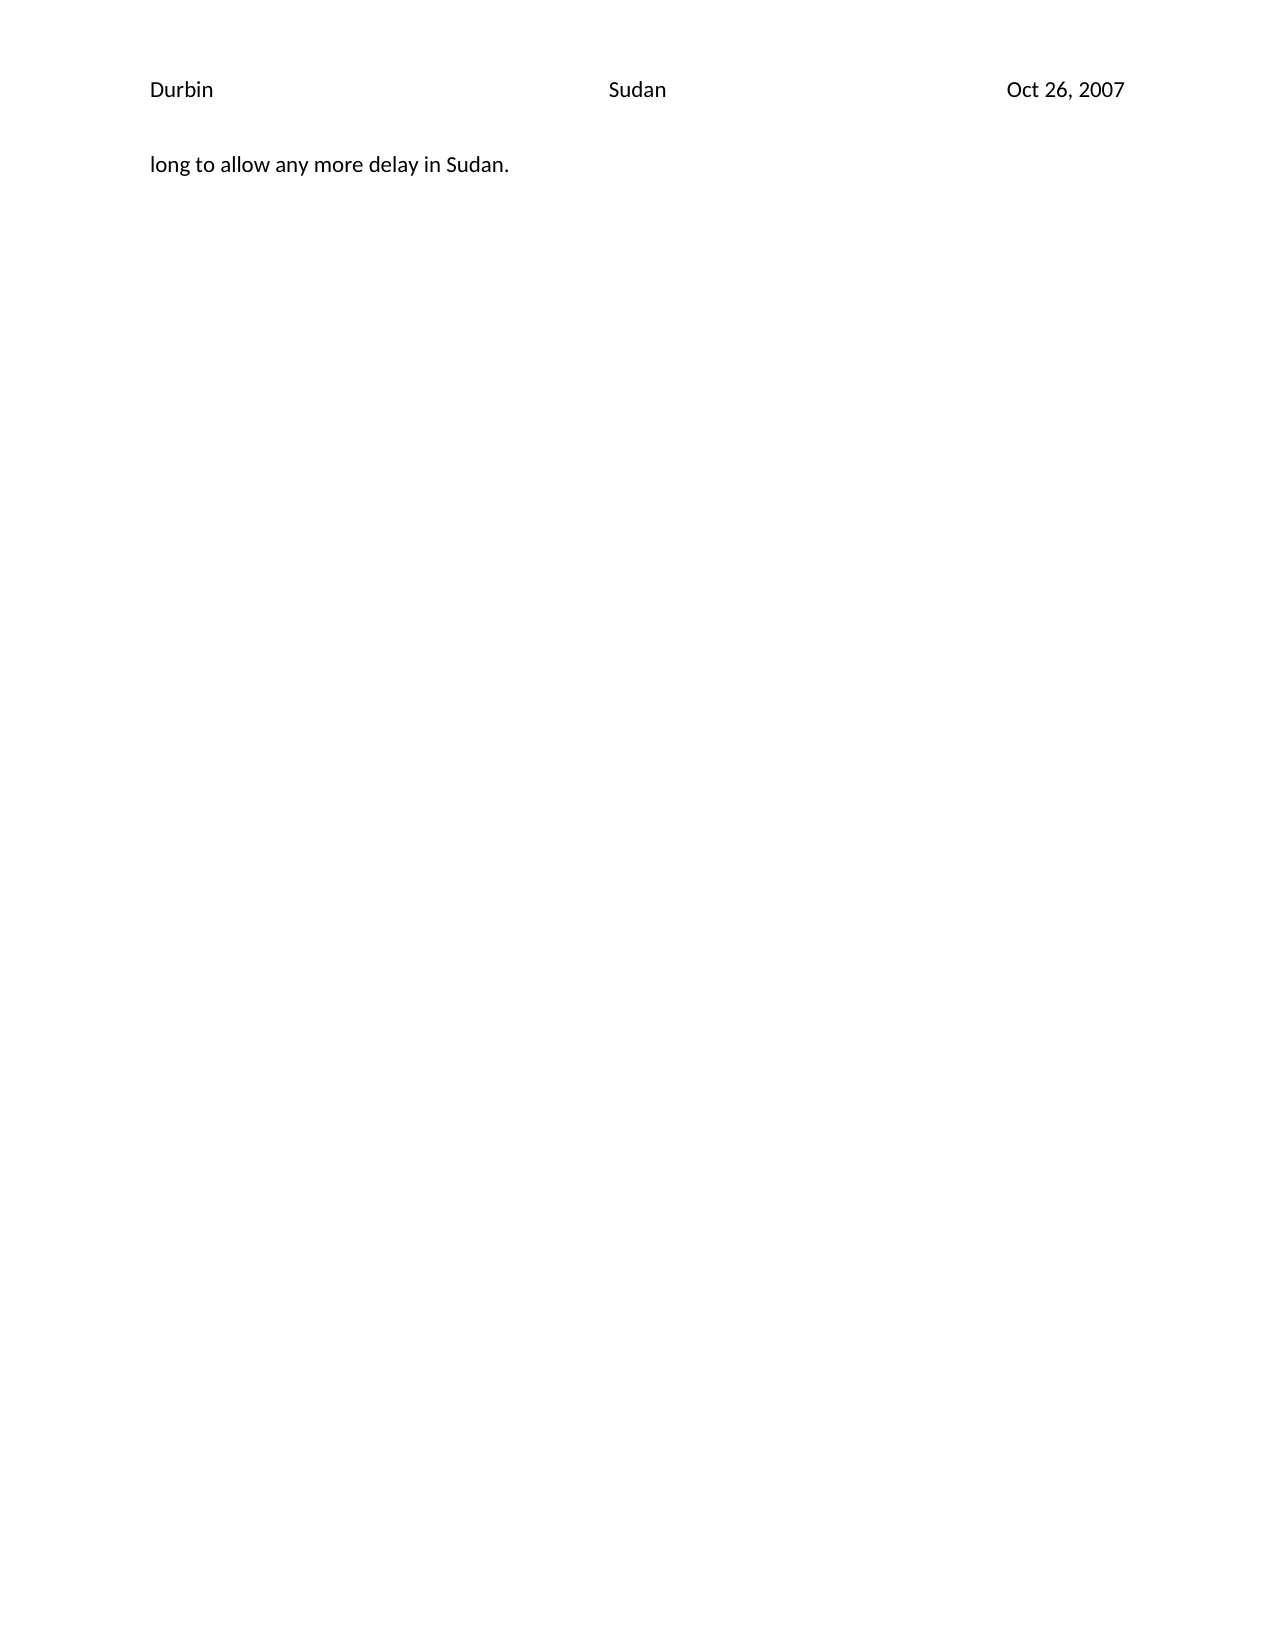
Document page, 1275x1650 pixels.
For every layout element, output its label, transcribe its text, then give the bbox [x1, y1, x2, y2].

text long to allow any more delay in Sudan. [150, 150, 1125, 178]
